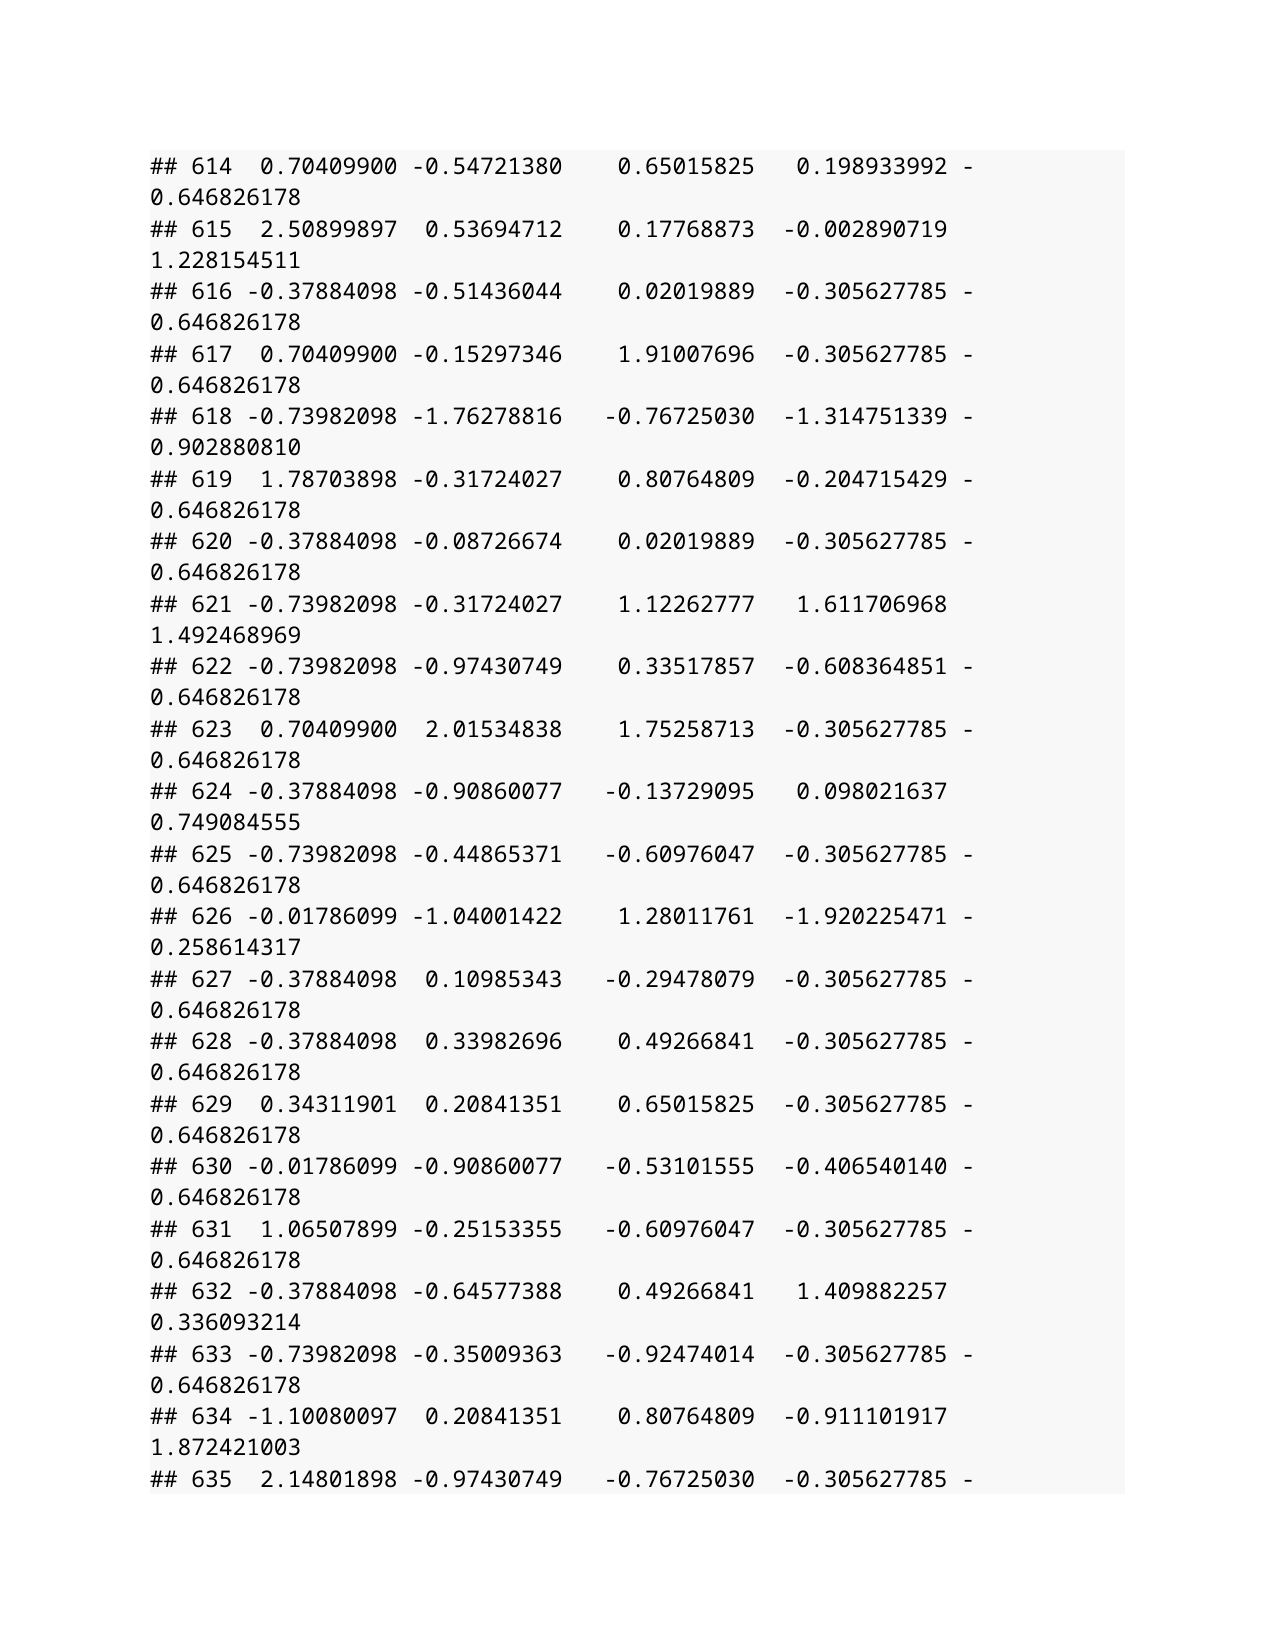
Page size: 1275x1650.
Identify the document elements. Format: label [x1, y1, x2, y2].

text [150, 150, 1125, 1494]
